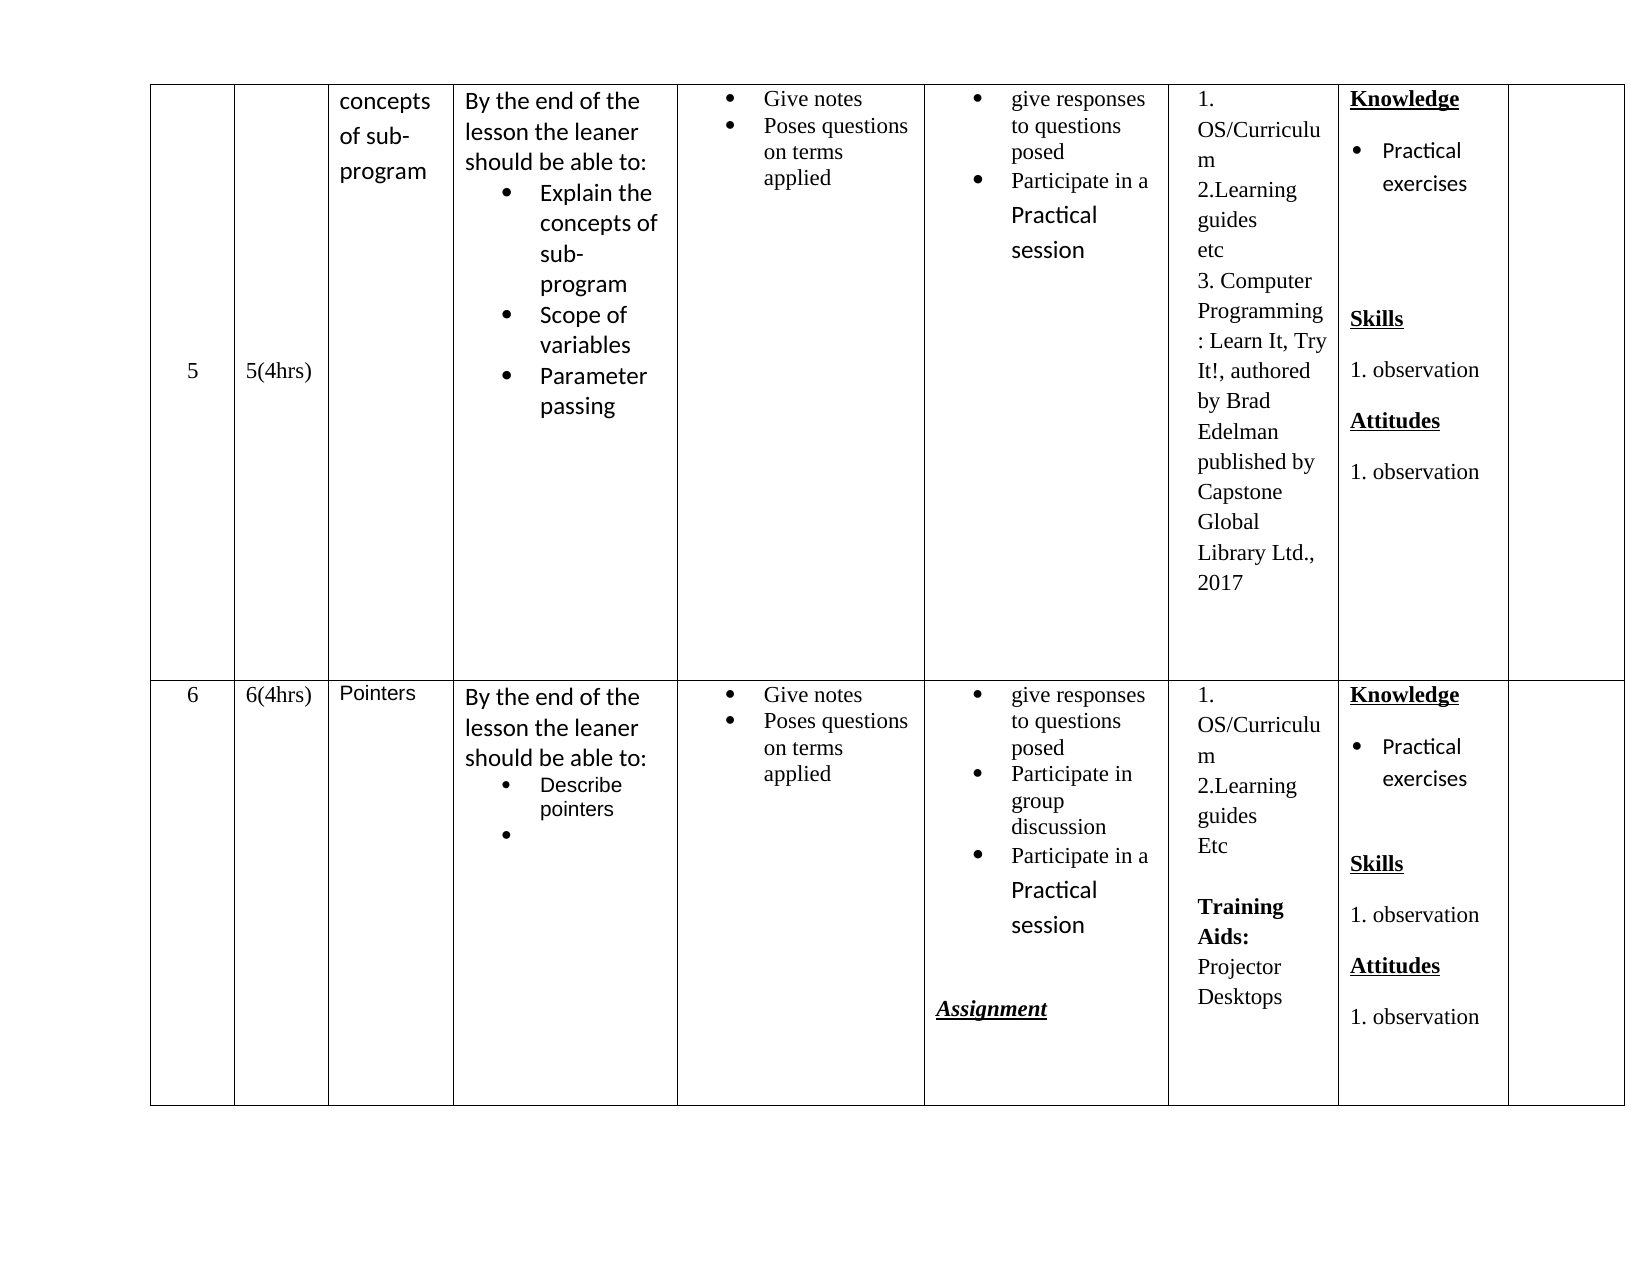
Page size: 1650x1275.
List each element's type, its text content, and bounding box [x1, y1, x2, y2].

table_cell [1169, 681, 1338, 1105]
table_cell Knowledge Practical exercises Skills 1. observation Attitudes 1. observation [1339, 85, 1508, 680]
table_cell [925, 85, 1168, 680]
table_cell [1509, 85, 1624, 680]
table_cell 5(4hrs) [235, 85, 328, 680]
table_cell 6(4hrs) [235, 681, 328, 1105]
table_cell 1. OS/Curriculum 2.Learning guides etc 3. Computer Programming: Learn It, Try It!, authored by Brad Edelman published by Capstone Global Library Ltd., 2017 [1169, 85, 1338, 680]
table_cell concepts of sub-program [329, 85, 453, 680]
table_cell [1509, 681, 1624, 1105]
table_cell Pointers [329, 681, 453, 1105]
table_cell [678, 681, 924, 1105]
table_cell 6 [151, 681, 234, 1105]
table_cell By the end of the lesson the leaner should be able to: Explain the concepts of sub-program Scope of variables Parameter passing [454, 85, 677, 680]
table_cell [454, 681, 677, 1105]
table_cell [925, 681, 1168, 1105]
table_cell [678, 85, 924, 680]
table_cell 5 [151, 85, 234, 680]
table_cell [1339, 681, 1508, 1105]
